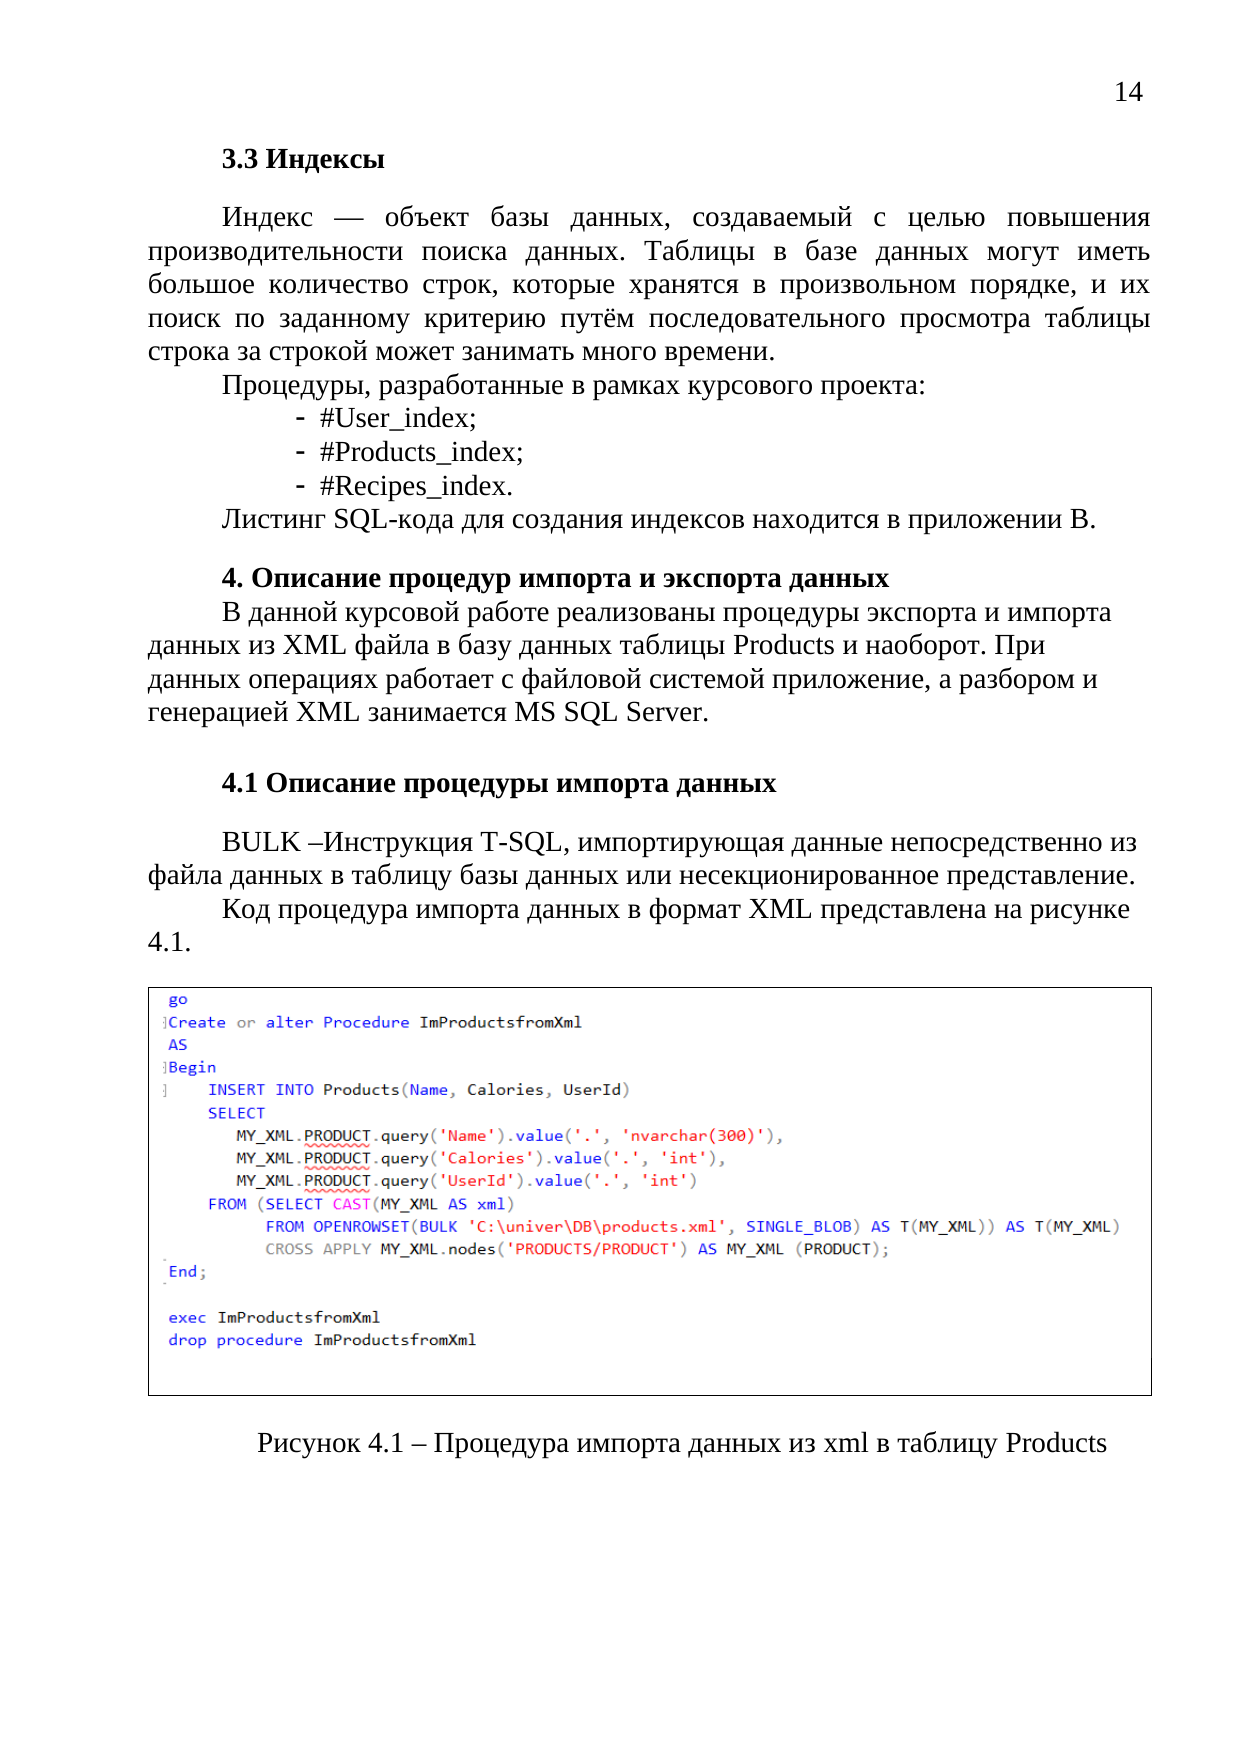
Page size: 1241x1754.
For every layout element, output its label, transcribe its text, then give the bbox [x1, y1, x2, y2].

picture [163, 988, 1152, 1358]
subtitle 4. Описание процедур импорта и экспорта данных [148, 560, 1143, 594]
text BULK –Инструкция T-SQL, импортирующая данные непосредственно из файла данных в таблицу базы данных или несекционированное представление. [148, 824, 1143, 891]
text Код процедура импорта данных в формат XML представлена на рисунке 4.1. [148, 891, 1143, 958]
text Процедуры, разработанные в рамках курсового проекта: [148, 367, 1152, 401]
table_header [149, 988, 1151, 1395]
list #Recipes_index. [222, 468, 1152, 502]
text Рисунок 4.1 – Процедура импорта данных из xml в таблицу Products [148, 1425, 1143, 1458]
text Листинг SQL-кода для создания индексов находится в приложении В. [148, 502, 1143, 535]
subtitle 4.1 Описание процедуры импорта данных [148, 765, 1143, 799]
text Индекс — объект базы данных, создаваемый с целью повышения производительности поиска данных. Таблицы в базе данных могут иметь большое количество строк, которые хранятся в произвольном порядке, и их поиск по заданному критерию путём последовательного просмотра таблицы строка за строкой может занимать много времени. [148, 199, 1152, 367]
list #Products_index; [222, 434, 1152, 468]
list #User_index; [222, 401, 1152, 434]
text В данной курсовой работе реализованы процедуры экспорта и импорта данных из XML файла в базу данных таблицы Products и наоборот. При данных операциях работает с файловой системой приложение, а разбором и генерацией XML занимается MS SQL Server. [148, 594, 1143, 728]
subtitle 3.3 Индексы [148, 141, 1143, 174]
